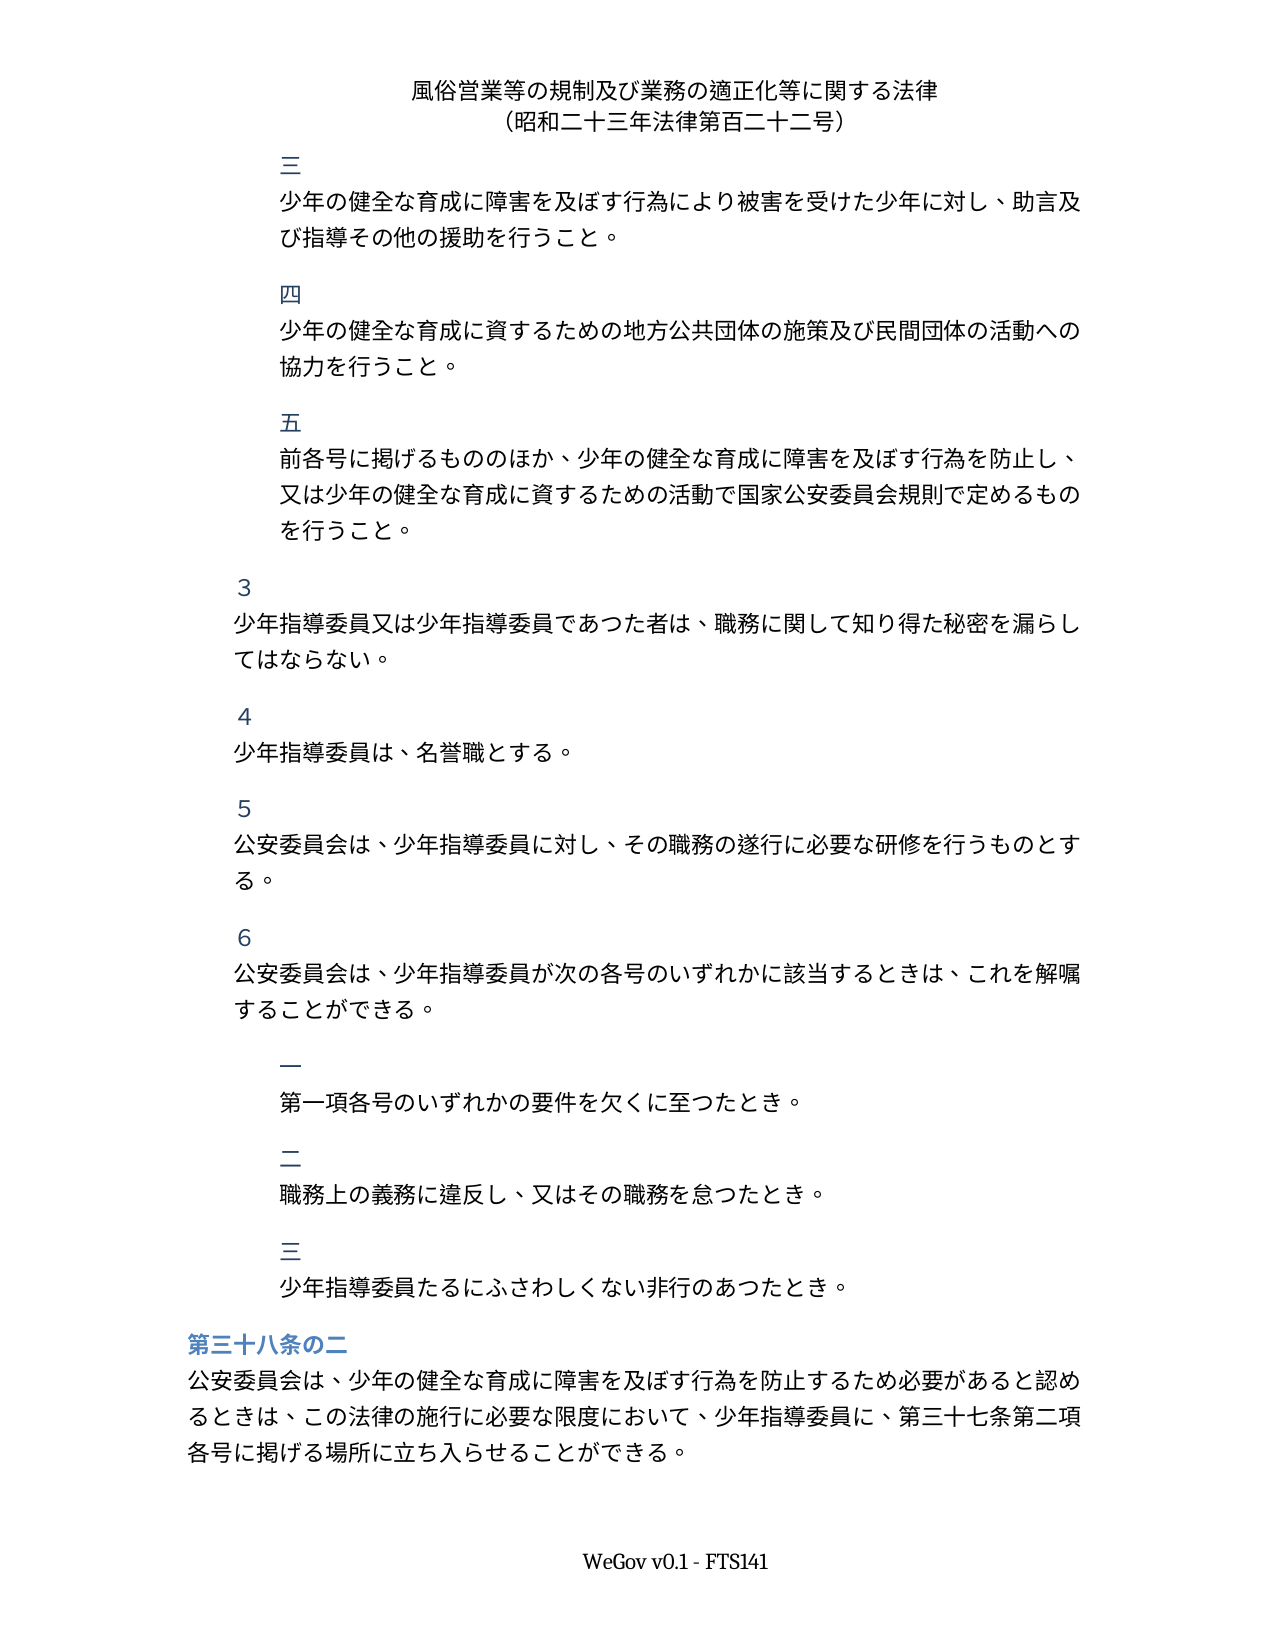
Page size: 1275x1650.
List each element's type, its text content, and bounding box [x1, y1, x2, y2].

subtitle 一 [279, 1051, 1087, 1082]
subtitle 三 [279, 1236, 1087, 1267]
text 少年指導委員は、名誉職とする。 [233, 736, 1087, 768]
text 少年指導委員たるにふさわしくない非行のあつたとき。 [279, 1272, 1087, 1303]
subtitle 三 [279, 150, 1087, 181]
subtitle ５ [233, 793, 1087, 824]
subtitle 二 [279, 1143, 1087, 1174]
text 公安委員会は、少年の健全な育成に障害を及ぼす行為を防止するため必要があると認めるときは、この法律の施行に必要な限度において、少年指導委員に、第三十七条第二項各号に掲げる場所に立ち入らせることができる。 [187, 1364, 1087, 1468]
text 少年指導委員又は少年指導委員であつた者は、職務に関して知り得た秘密を漏らしてはならない。 [233, 608, 1087, 675]
subtitle 四 [279, 279, 1087, 310]
subtitle ３ [233, 572, 1087, 603]
text 前各号に掲げるもののほか、少年の健全な育成に障害を及ぼす行為を防止し、又は少年の健全な育成に資するための活動で国家公安委員会規則で定めるものを行うこと。 [279, 443, 1087, 546]
text 少年の健全な育成に障害を及ぼす行為により被害を受けた少年に対し、助言及び指導その他の援助を行うこと。 [279, 186, 1087, 253]
text 職務上の義務に違反し、又はその職務を怠つたとき。 [279, 1179, 1087, 1210]
subtitle 第三十八条の二 [187, 1329, 1087, 1360]
text 第一項各号のいずれかの要件を欠くに至つたとき。 [279, 1086, 1087, 1118]
subtitle ４ [233, 701, 1087, 732]
text 少年の健全な育成に資するための地方公共団体の施策及び民間団体の活動への協力を行うこと。 [279, 314, 1087, 382]
subtitle 五 [279, 407, 1087, 438]
subtitle ６ [233, 922, 1087, 953]
text 公安委員会は、少年指導委員に対し、その職務の遂行に必要な研修を行うものとする。 [233, 829, 1087, 896]
text 公安委員会は、少年指導委員が次の各号のいずれかに該当するときは、これを解嘱することができる。 [233, 958, 1087, 1025]
